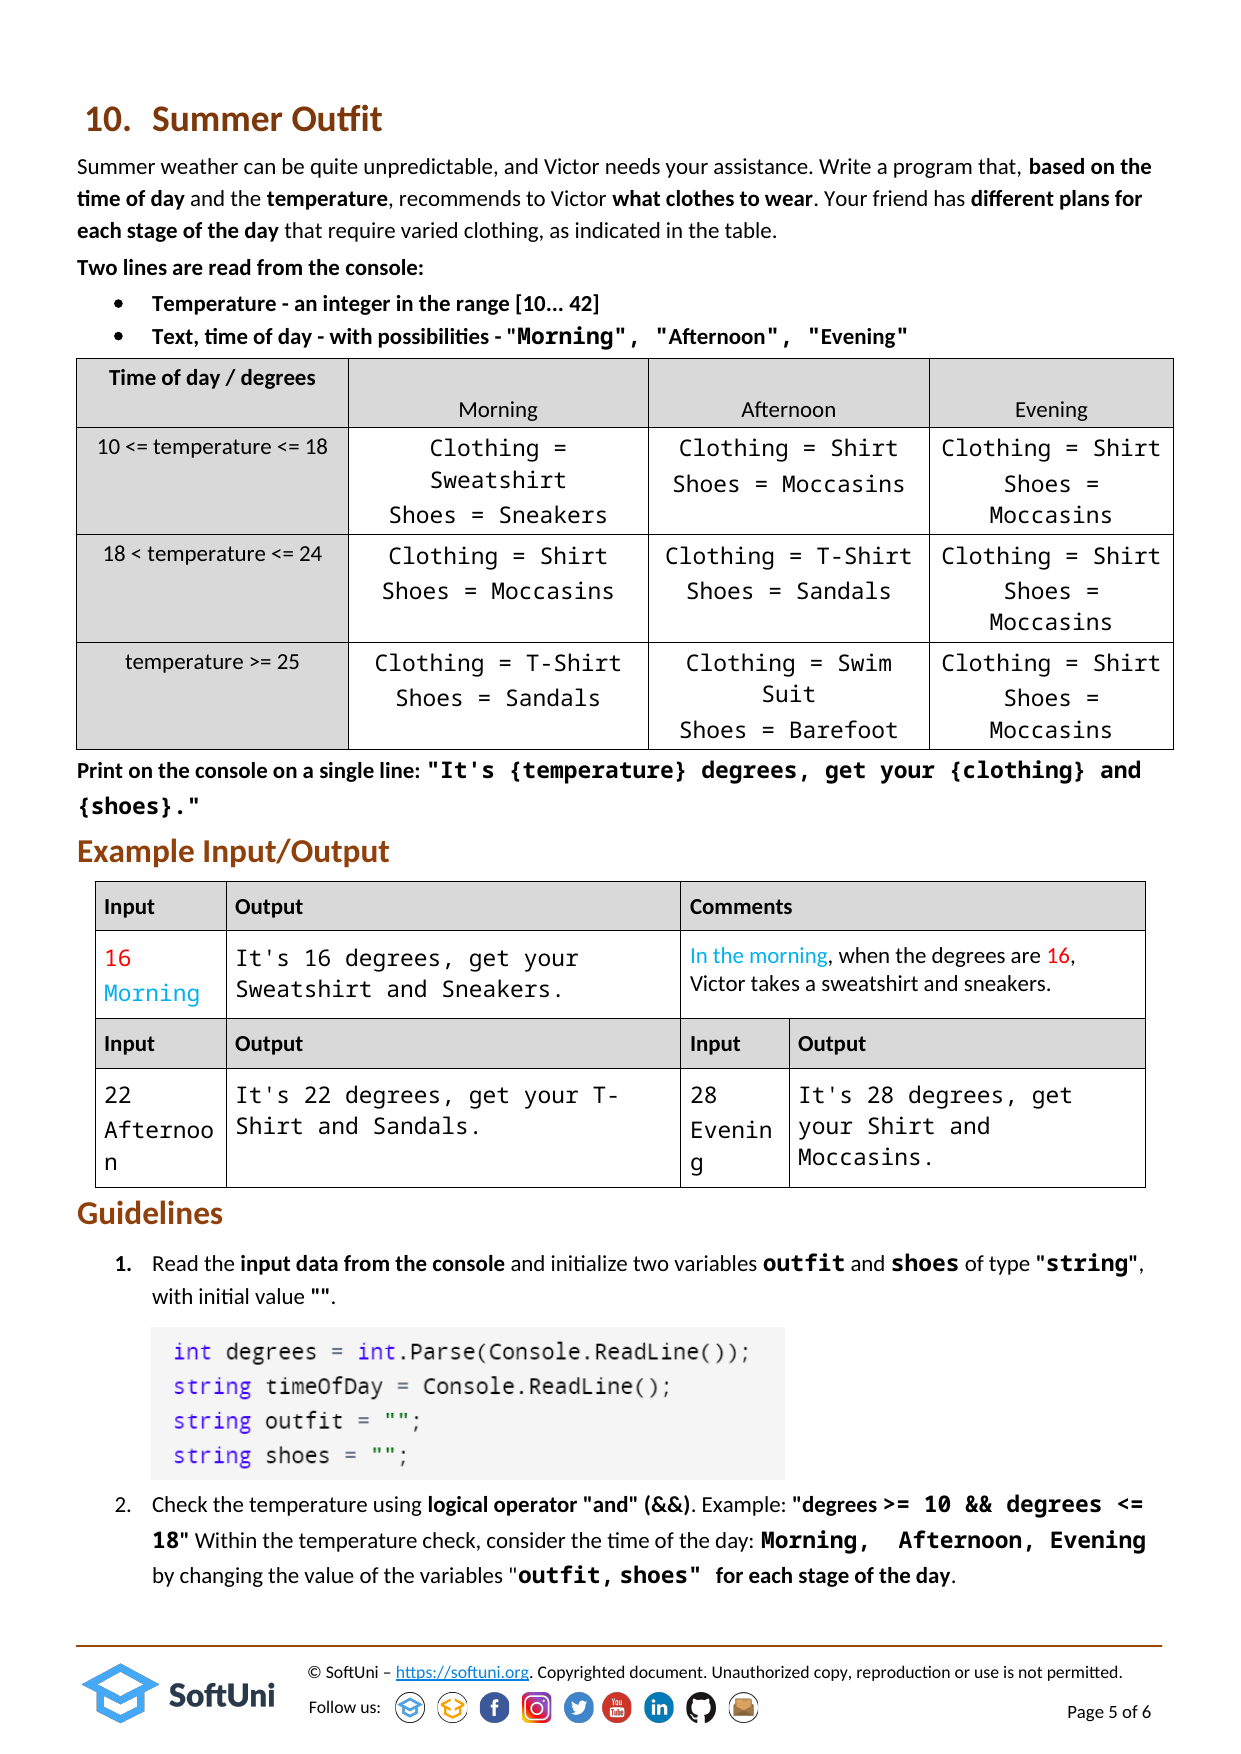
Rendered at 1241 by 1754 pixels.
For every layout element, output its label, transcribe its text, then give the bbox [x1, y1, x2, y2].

table_cell Clothing = Shirt Shoes = Moccasins [349, 535, 648, 642]
table_header Comments [681, 882, 1145, 930]
picture [564, 1692, 594, 1723]
picture [728, 1692, 759, 1723]
picture [665, 1692, 674, 1701]
picture [644, 1692, 653, 1701]
text Print on the console on a single line: "It's {temperature} degrees, get your {clothing} and {shoes}." [77, 754, 1163, 821]
picture [602, 1692, 632, 1723]
table_cell Clothing = Shirt Shoes = Moccasins [930, 428, 1173, 534]
table_cell Clothing = Swim Suit Shoes = Barefoot [649, 643, 929, 749]
table_cell 18 < temperature <= 24 [77, 535, 348, 642]
picture [150, 1327, 785, 1480]
picture [395, 1692, 425, 1723]
table_cell Clothing = Sweatshirt Shoes = Sneakers [349, 428, 648, 534]
list Text, time of day - with possibilities - "Morning", "Afternoon", "Evening" [114, 319, 1163, 351]
table_header Evening [930, 359, 1173, 427]
table_cell Clothing = T-Shirt Shoes = Sandals [349, 643, 648, 749]
picture [686, 1692, 716, 1723]
text Two lines are read from the console: [77, 253, 1163, 281]
table_cell Input [681, 1019, 789, 1068]
table_cell Input [96, 1019, 226, 1068]
table_cell 28 Evening [681, 1069, 789, 1187]
picture [644, 1714, 653, 1723]
list Check the temperature using logical operator "and" (&&). Example: "degrees >= 10 && degrees <= 18" Within the temperature check, consider the time of the day: Morning, Afternoon, Evening by changing the value of the variables "outfit, shoes" for each stage of the day. [114, 1488, 1163, 1591]
picture [479, 1692, 510, 1723]
table_header Input [96, 882, 226, 930]
picture [437, 1692, 468, 1723]
table_cell 22 Afternoon [96, 1069, 226, 1187]
subtitle Guidelines [77, 1192, 1163, 1233]
picture [522, 1692, 552, 1723]
table_cell It's 28 degrees, get your Shirt and Moccasins. [790, 1069, 1145, 1187]
picture [658, 1705, 667, 1714]
list Read the input data from the console and initialize two variables outfit and shoes of type "string", with initial value "". [114, 1247, 1163, 1311]
table_cell Output [227, 1019, 680, 1068]
table_cell Clothing = Shirt Shoes = Moccasins [930, 643, 1173, 749]
subtitle Example Input/Output [77, 830, 1163, 871]
text Summer weather can be quite unpredictable, and Victor needs your assistance. Write a program that, based on the time of day and the temperature, recommends to Victor what clothes to wear. Your friend has different plans for each stage of the day that require varied clothing, as indicated in the table. [77, 152, 1163, 245]
picture [75, 1658, 281, 1729]
table_cell Clothing = Shirt Shoes = Moccasins [649, 428, 929, 534]
table_cell Output [790, 1019, 1145, 1068]
table_cell Clothing = Shirt Shoes = Moccasins [930, 535, 1173, 642]
table_cell 10 <= temperature <= 18 [77, 428, 348, 534]
table_header Output [227, 882, 680, 930]
table_cell Clothing = T-Shirt Shoes = Sandals [649, 535, 929, 642]
table_header Time of day / degrees [77, 359, 348, 427]
picture [665, 1714, 674, 1723]
table_header Morning [349, 359, 648, 427]
subtitle Summer Outfit [84, 95, 1163, 141]
table_cell It's 16 degrees, get your Sweatshirt and Sneakers. [227, 931, 680, 1018]
table_cell In the morning, when the degrees are 16, Victor takes a sweatshirt and sneakers. [681, 931, 1145, 1018]
list Temperature - an integer in the range [10... 42] [114, 289, 1163, 317]
table_cell It's 22 degrees, get your T-Shirt and Sandals. [227, 1069, 680, 1187]
table_header Afternoon [649, 359, 929, 427]
table_cell 16 Morning [96, 931, 226, 1018]
table_cell temperature >= 25 [77, 643, 348, 749]
